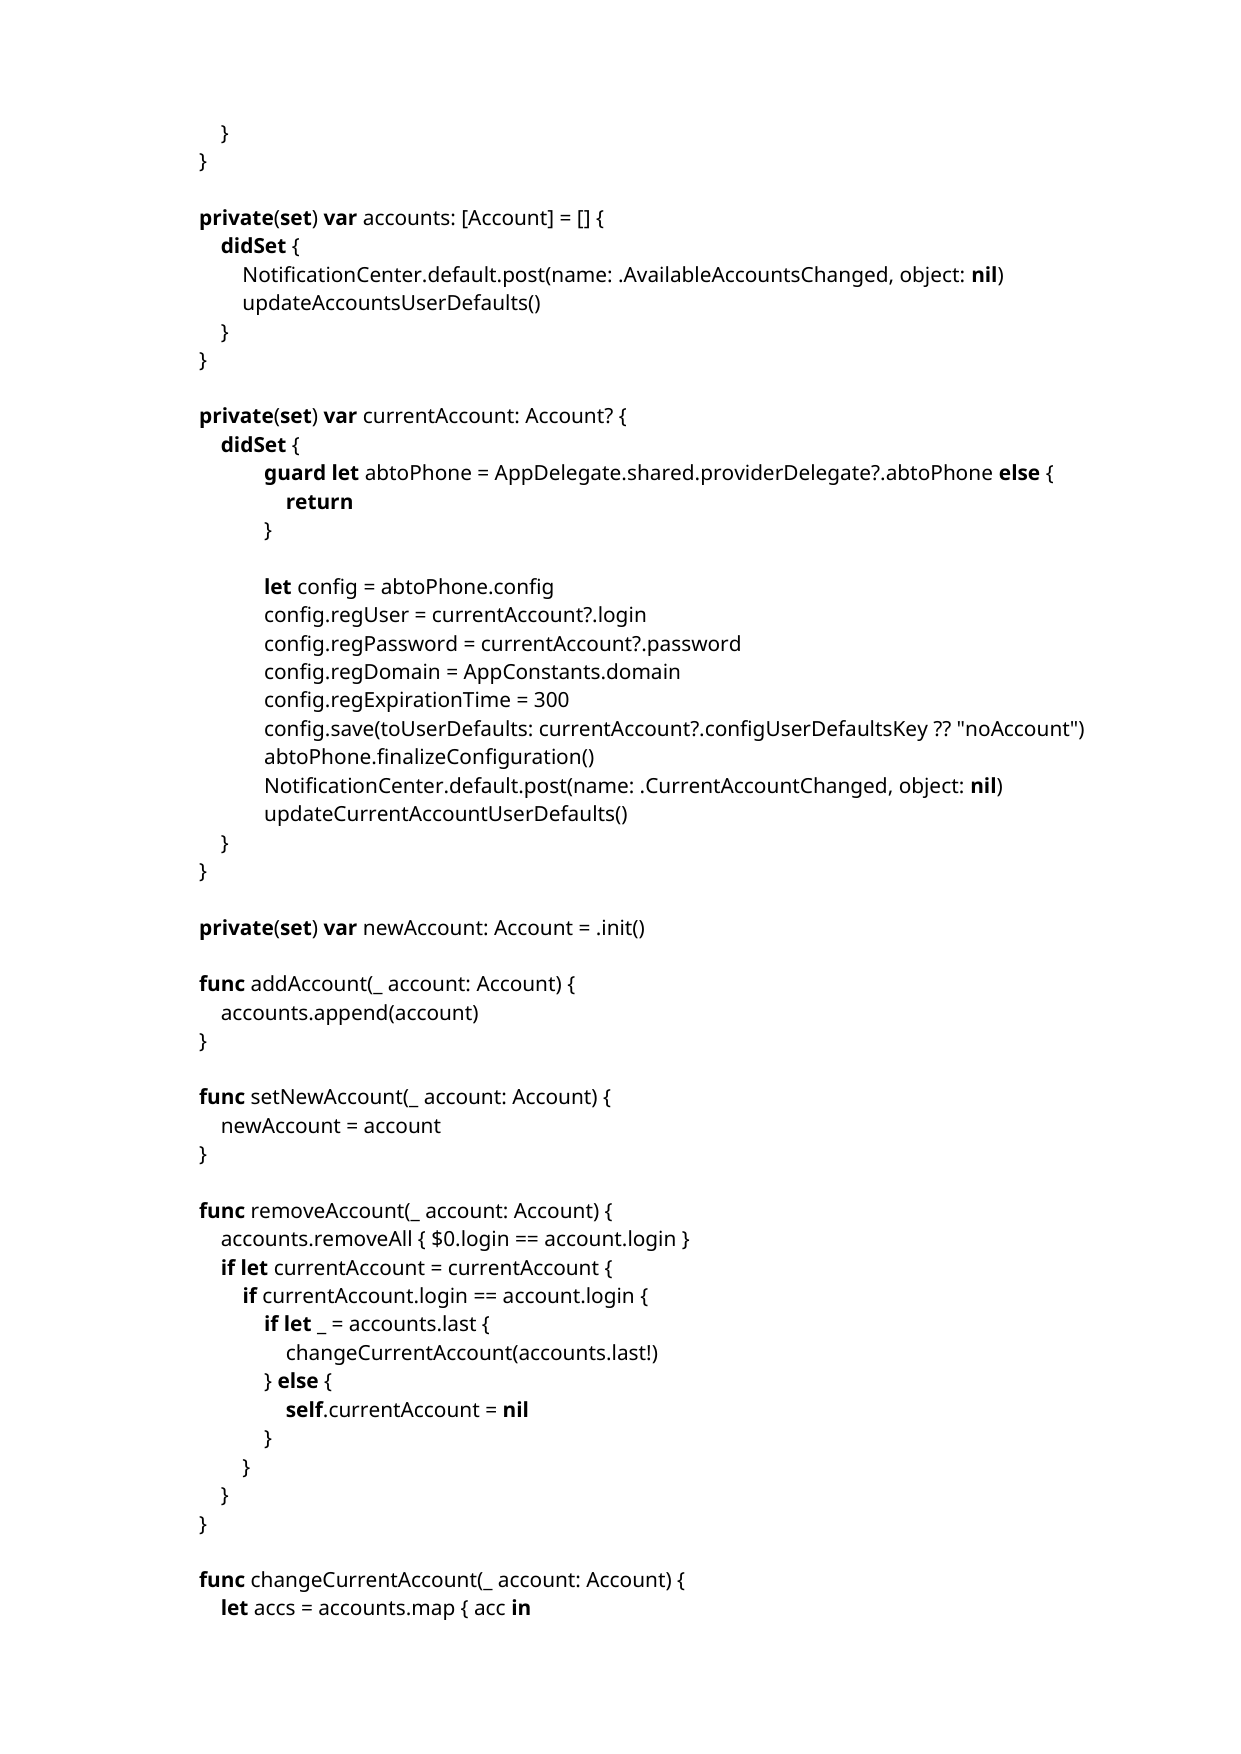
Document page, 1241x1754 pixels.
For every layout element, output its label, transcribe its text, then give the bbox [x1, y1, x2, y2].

text } [177, 1026, 1152, 1054]
text guard let abtoPhone = AppDelegate.shared.providerDelegate?.abtoPhone else { [177, 458, 1152, 487]
text } [177, 147, 1152, 175]
text NotificationCenter.default.post(name: .AvailableAccountsChanged, object: nil) [177, 260, 1152, 288]
text changeCurrentAccount(accounts.last!) [177, 1338, 1152, 1366]
text } [177, 856, 1152, 885]
text newAccount = account [177, 1111, 1152, 1139]
text accounts.removeAll { $0.login == account.login } [177, 1224, 1152, 1253]
text private(set) var currentAccount: Account? { [177, 402, 1152, 430]
text } [177, 1423, 1152, 1452]
text config.save(toUserDefaults: currentAccount?.configUserDefaultsKey ?? "noAccount") [177, 714, 1152, 742]
text private(set) var newAccount: Account = .init() [177, 913, 1152, 941]
text abtoPhone.finalizeConfiguration() [177, 742, 1152, 771]
text return [177, 487, 1152, 515]
text } [177, 515, 1152, 544]
text let config = abtoPhone.config [177, 572, 1152, 600]
text func removeAccount(_ account: Account) { [177, 1196, 1152, 1224]
text if let currentAccount = currentAccount { [177, 1253, 1152, 1281]
text } [177, 118, 1152, 147]
text } [177, 1139, 1152, 1168]
text } [177, 1509, 1152, 1537]
text func changeCurrentAccount(_ account: Account) { [177, 1565, 1152, 1593]
text } [177, 345, 1152, 374]
text config.regExpirationTime = 300 [177, 686, 1152, 714]
text let accs = accounts.map { acc in [177, 1593, 1152, 1622]
text } [177, 828, 1152, 856]
text func addAccount(_ account: Account) { [177, 969, 1152, 998]
text } else { [177, 1366, 1152, 1395]
text didSet { [177, 231, 1152, 260]
text config.regUser = currentAccount?.login [177, 600, 1152, 629]
text config.regDomain = AppConstants.domain [177, 657, 1152, 686]
text private(set) var accounts: [Account] = [] { [177, 203, 1152, 231]
text self.currentAccount = nil [177, 1395, 1152, 1423]
text config.regPassword = currentAccount?.password [177, 629, 1152, 657]
text } [177, 1452, 1152, 1480]
text func setNewAccount(_ account: Account) { [177, 1082, 1152, 1111]
text NotificationCenter.default.post(name: .CurrentAccountChanged, object: nil) [177, 771, 1152, 799]
text if currentAccount.login == account.login { [177, 1281, 1152, 1309]
text didSet { [177, 430, 1152, 458]
text } [177, 1480, 1152, 1509]
text updateAccountsUserDefaults() [177, 288, 1152, 317]
text if let _ = accounts.last { [177, 1309, 1152, 1338]
text accounts.append(account) [177, 998, 1152, 1026]
text updateCurrentAccountUserDefaults() [177, 799, 1152, 828]
text } [177, 317, 1152, 345]
